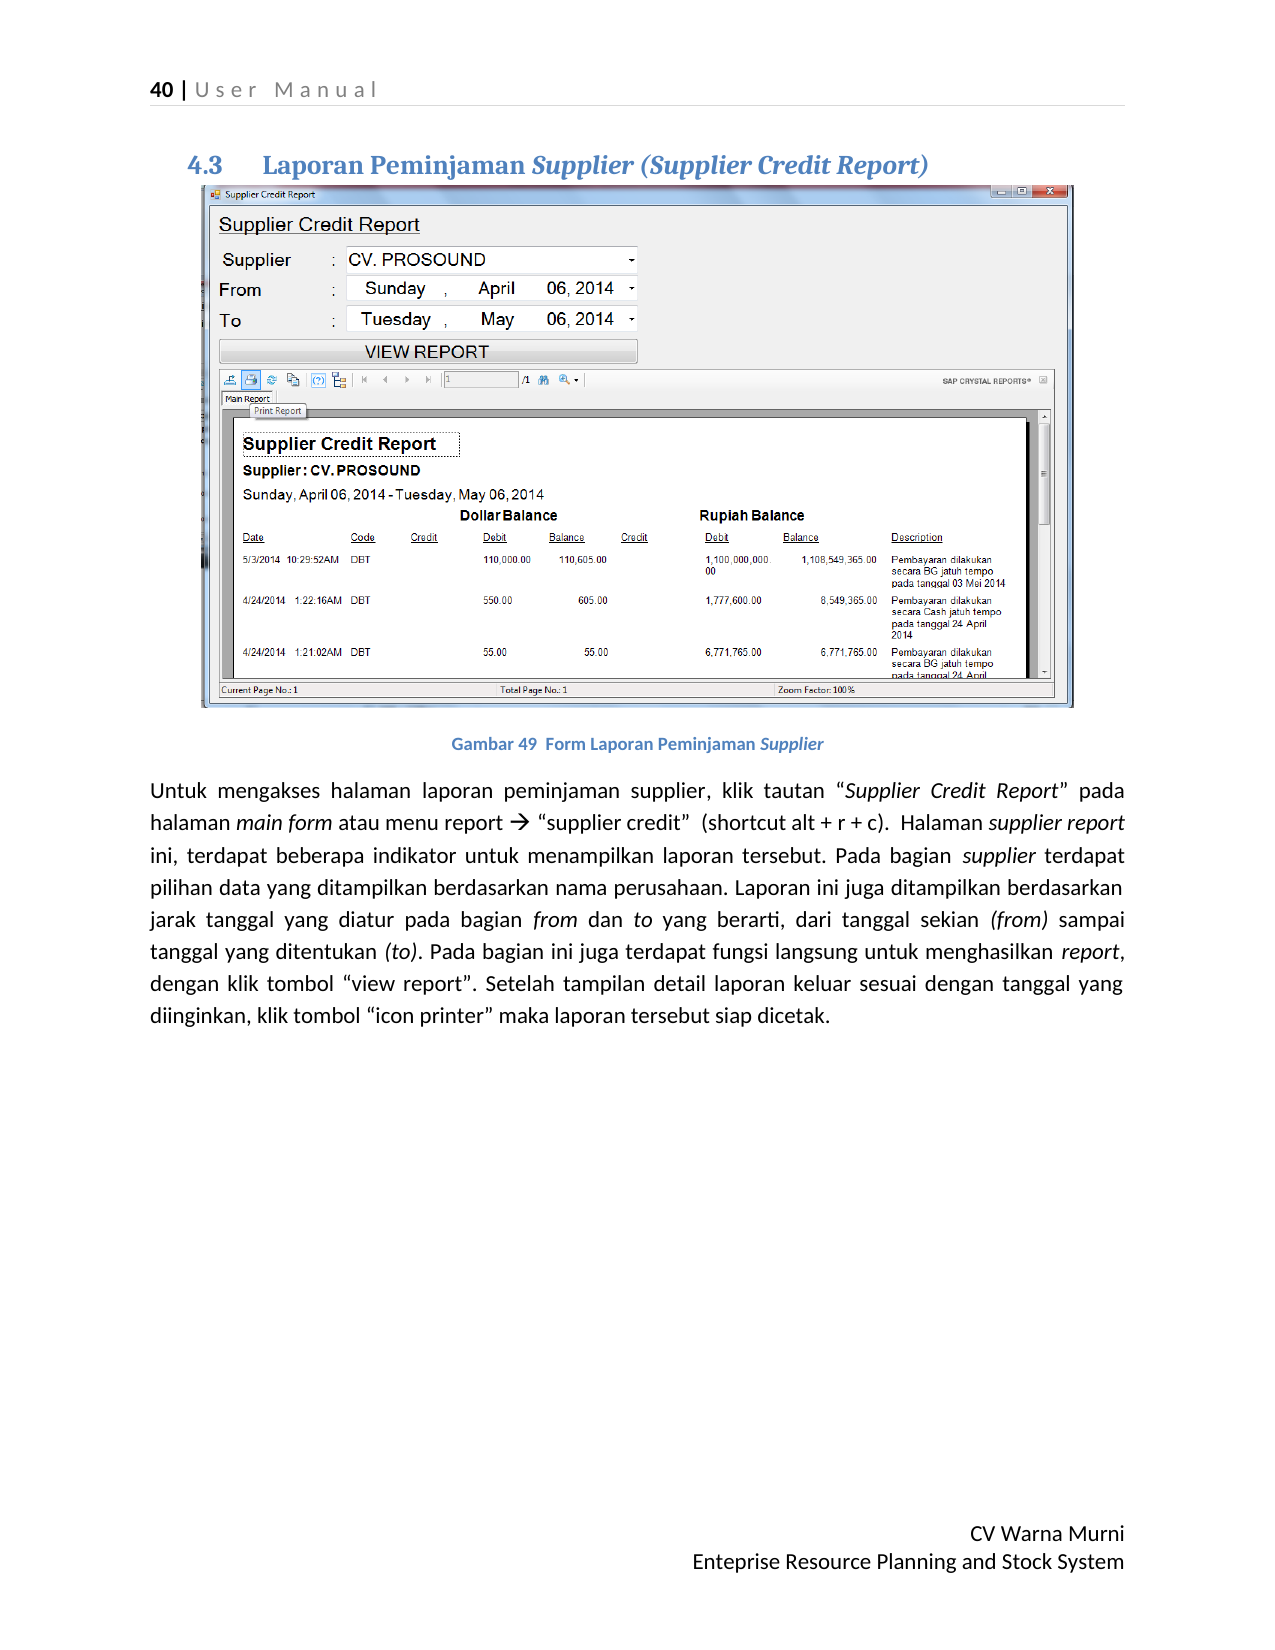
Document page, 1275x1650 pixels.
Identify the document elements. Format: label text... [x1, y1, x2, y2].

subtitle 4.3 Laporan Peminjaman Supplier (Supplier Credit Report) [187, 150, 1125, 181]
text Untuk mengakses halaman laporan peminjaman supplier, klik tautan “Supplier Credit Report” pada halaman main form atau menu report “supplier credit” (shortcut alt + r + c). Halaman supplier report ini, terdapat beberapa indikator untuk menampilkan laporan tersebut. Pada bagian supplier terdapat pilihan data yang ditampilkan berdasarkan nama perusahaan. Laporan ini juga ditampilkan berdasarkan jarak tanggal yang diatur pada bagian from dan to yang berarti, dari tanggal sekian (from) sampai tanggal yang ditentukan (to). Pada bagian ini juga terdapat fungsi langsung untuk menghasilkan report, dengan klik tombol “view report”. Setelah tampilan detail laporan keluar sesuai dengan tanggal yang diinginkan, klik tombol “icon printer” maka laporan tersebut siap dicetak. [150, 776, 1125, 1030]
text Gambar 49 Form Laporan Peminjaman Supplier [150, 733, 1125, 756]
picture [201, 185, 1074, 708]
